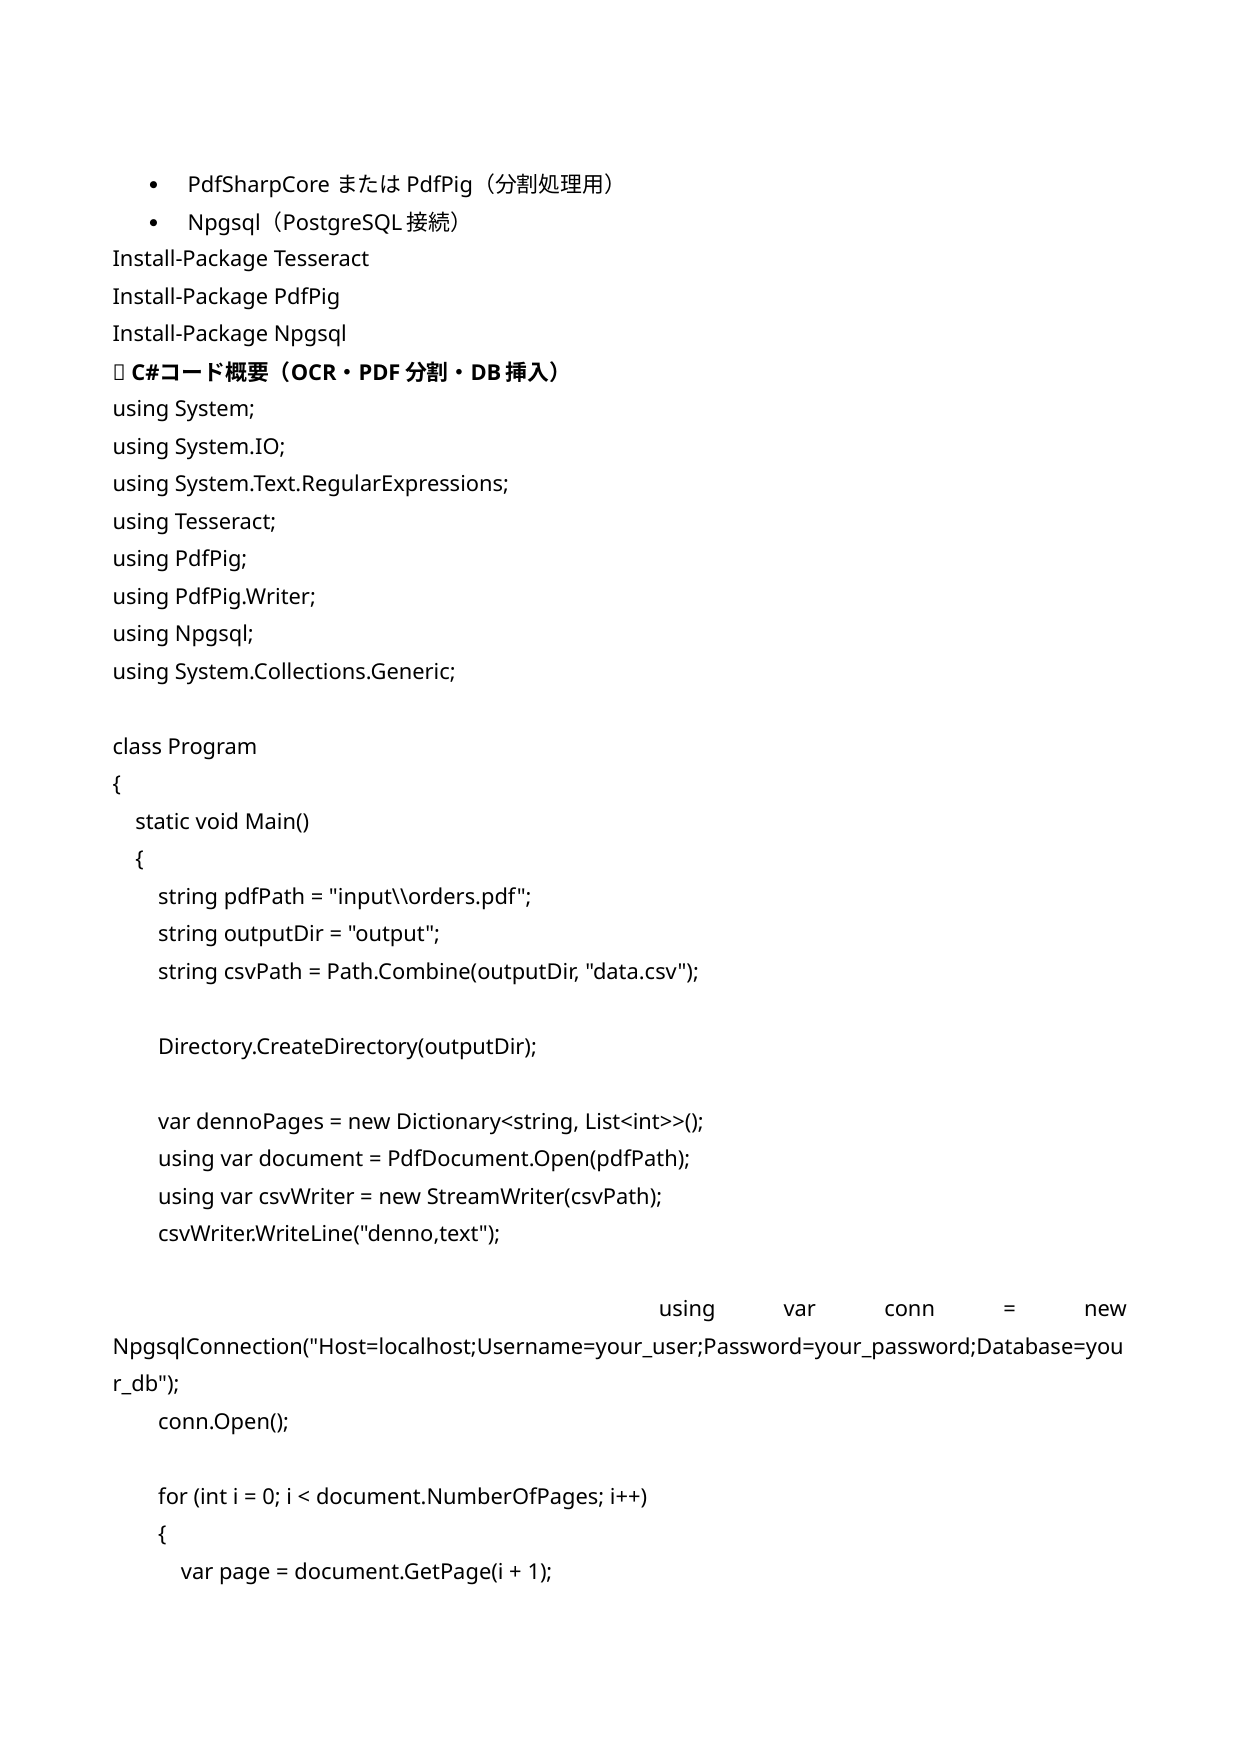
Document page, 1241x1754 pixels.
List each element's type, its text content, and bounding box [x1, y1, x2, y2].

text conn.Open(); [112, 1402, 1128, 1439]
text for (int i = 0; i < document.NumberOfPages; i++) [112, 1477, 1128, 1514]
text csvWriter.WriteLine("denno,text"); [112, 1214, 1128, 1252]
text Install-Package Tesseract [112, 239, 1128, 277]
text using PdfPig; [112, 539, 1128, 577]
text Install-Package Npgsql [112, 314, 1128, 352]
text string csvPath = Path.Combine(outputDir, "data.csv"); [112, 952, 1128, 989]
text using Npgsql; [112, 614, 1128, 652]
text using System.Text.RegularExpressions; [112, 464, 1128, 502]
text using var document = PdfDocument.Open(pdfPath); [112, 1139, 1128, 1177]
text using var csvWriter = new StreamWriter(csvPath); [112, 1177, 1128, 1214]
text using System; [112, 389, 1128, 427]
text class Program [112, 727, 1128, 764]
text string outputDir = "output"; [112, 914, 1128, 952]
text using Tesseract; [112, 502, 1128, 539]
text { [112, 764, 1128, 802]
text string pdfPath = "input\\orders.pdf"; [112, 877, 1128, 914]
list Npgsql（PostgreSQL接続） [150, 202, 1128, 239]
text { [112, 1514, 1128, 1552]
text static void Main() [112, 802, 1128, 839]
text Install-Package PdfPig [112, 277, 1128, 314]
text using var conn = new NpgsqlConnection("Host=localhost;Username=your_user;Password=your_password;Database=your_db"); [112, 1289, 1128, 1402]
text var page = document.GetPage(i + 1); [112, 1552, 1128, 1589]
text Directory.CreateDirectory(outputDir); [112, 1027, 1128, 1064]
list PdfSharpCore または PdfPig（分割処理用） [150, 164, 1128, 202]
text using System.Collections.Generic; [112, 652, 1128, 689]
text var dennoPages = new Dictionary<string, List<int>>(); [112, 1102, 1128, 1139]
text using System.IO; [112, 427, 1128, 464]
text 📄 C#コード概要（OCR・PDF分割・DB挿入） [112, 352, 1128, 389]
text { [112, 839, 1128, 877]
text using PdfPig.Writer; [112, 577, 1128, 614]
